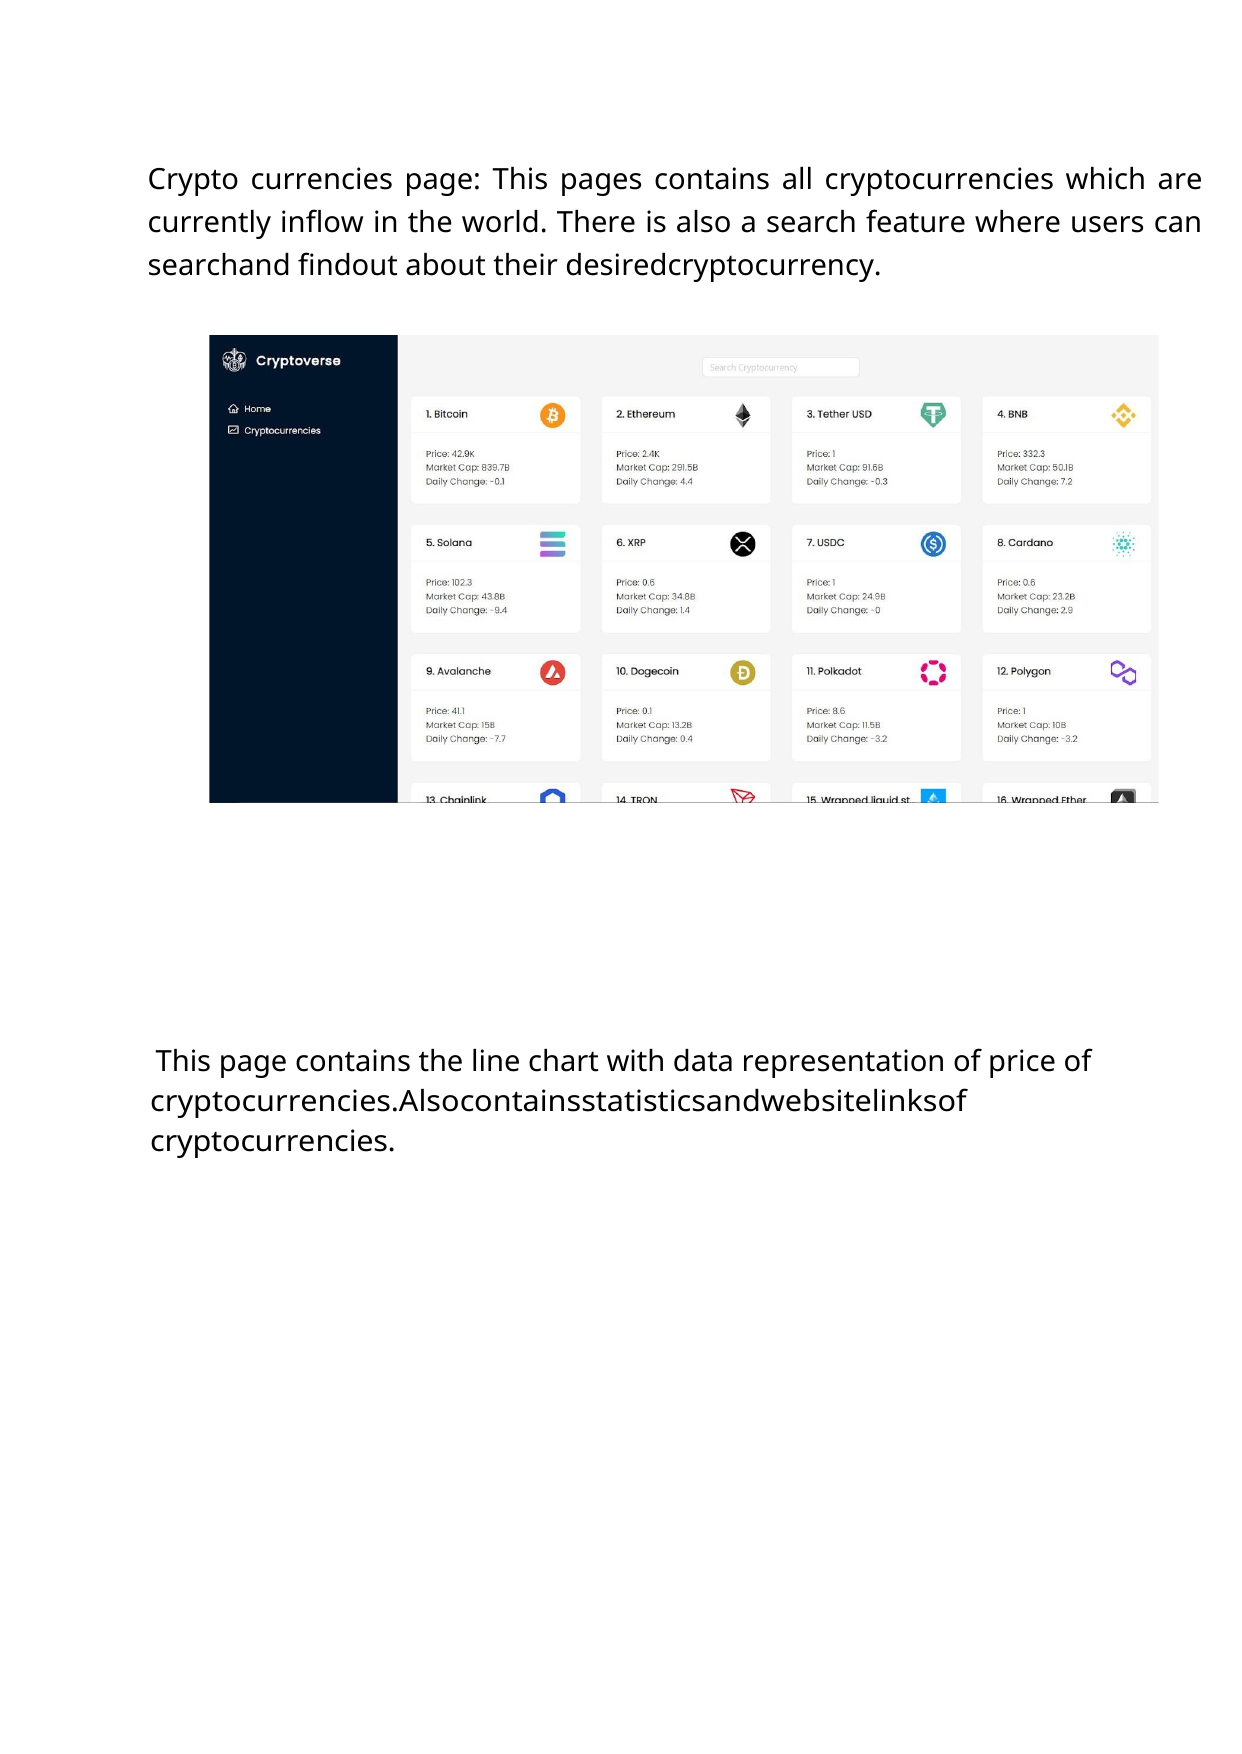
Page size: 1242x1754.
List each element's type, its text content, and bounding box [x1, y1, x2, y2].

text Crypto currencies page: This pages contains all cryptocurrencies which are currently inflow in the world. There is also a search feature where users can searchand findout about their desiredcryptocurrency. [147, 158, 1204, 284]
text This page contains the line chart with data representation of price of cryptocurrencies.Alsocontainsstatisticsandwebsitelinksof cryptocurrencies. [150, 1041, 1164, 1160]
picture [209, 335, 1159, 803]
